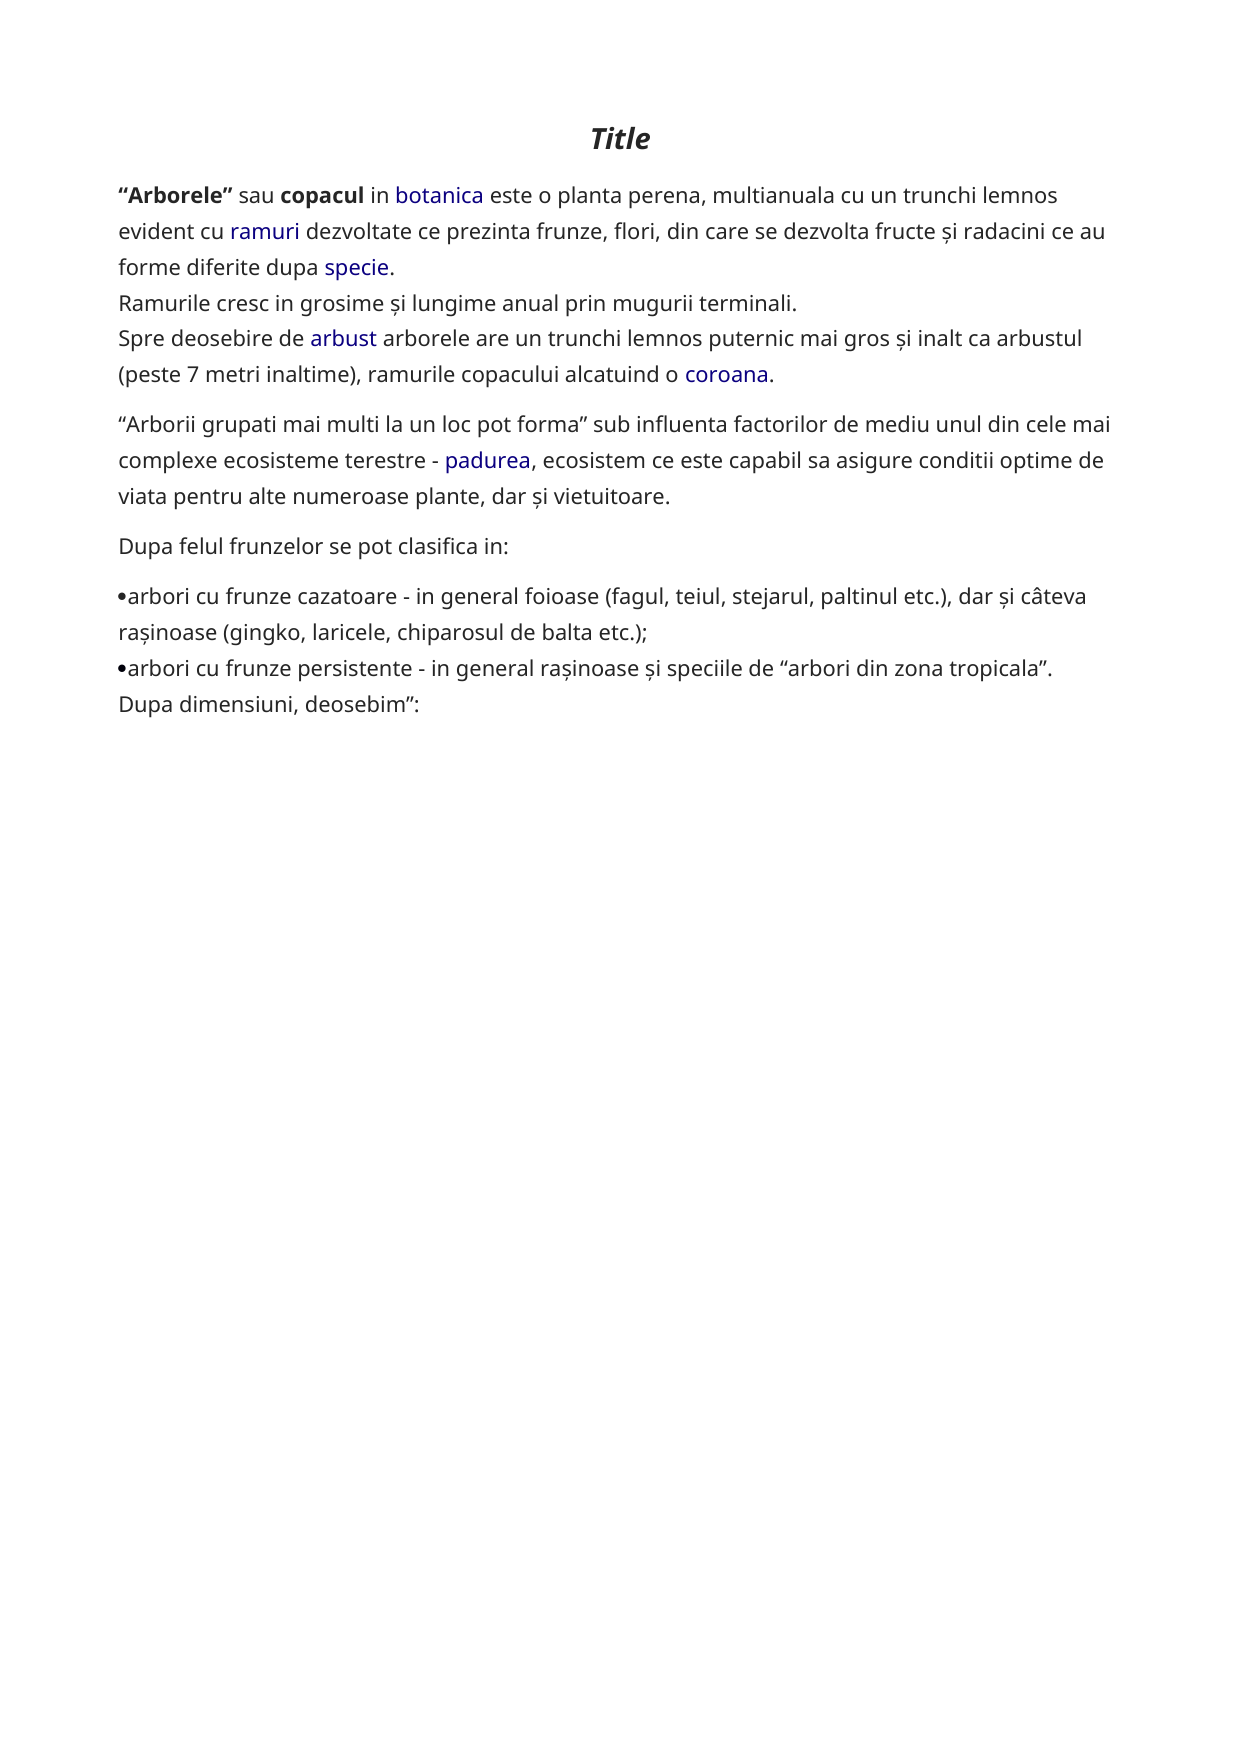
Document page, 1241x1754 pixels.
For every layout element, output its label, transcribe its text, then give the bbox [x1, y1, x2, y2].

text Dupa dimensiuni, deosebim”: [118, 688, 1122, 718]
text “Arborele” sau copacul in botanica este o planta perena, multianuala cu un trunchi lemnos evident cu ramuri dezvoltate ce prezinta frunze, flori, din care se dezvolta fructe și radacini ce au forme diferite dupa specie. Ramurile cresc in grosime și lungime anual prin mugurii terminali. Spre deosebire de arbust arborele are un trunchi lemnos puternic mai gros și inalt ca arbustul (peste 7 metri inaltime), ramurile copacului alcatuind o coroana. [118, 180, 1122, 389]
text Dupa felul frunzelor se pot clasifica in: [118, 531, 1122, 561]
list arbori cu frunze cazatoare - in general foioase (fagul, teiul, stejarul, paltinul etc.), dar și câteva rașinoase (gingko, laricele, chiparosul de balta etc.); [118, 581, 1122, 647]
list arbori cu frunze persistente - in general rașinoase și speciile de “arbori din zona tropicala”. [118, 653, 1122, 683]
text Title [118, 118, 1122, 158]
text “Arborii grupati mai multi la un loc pot forma” sub influenta factorilor de mediu unul din cele mai complexe ecosisteme terestre - padurea, ecosistem ce este capabil sa asigure conditii optime de viata pentru alte numeroase plante, dar și vietuitoare. [118, 409, 1122, 511]
